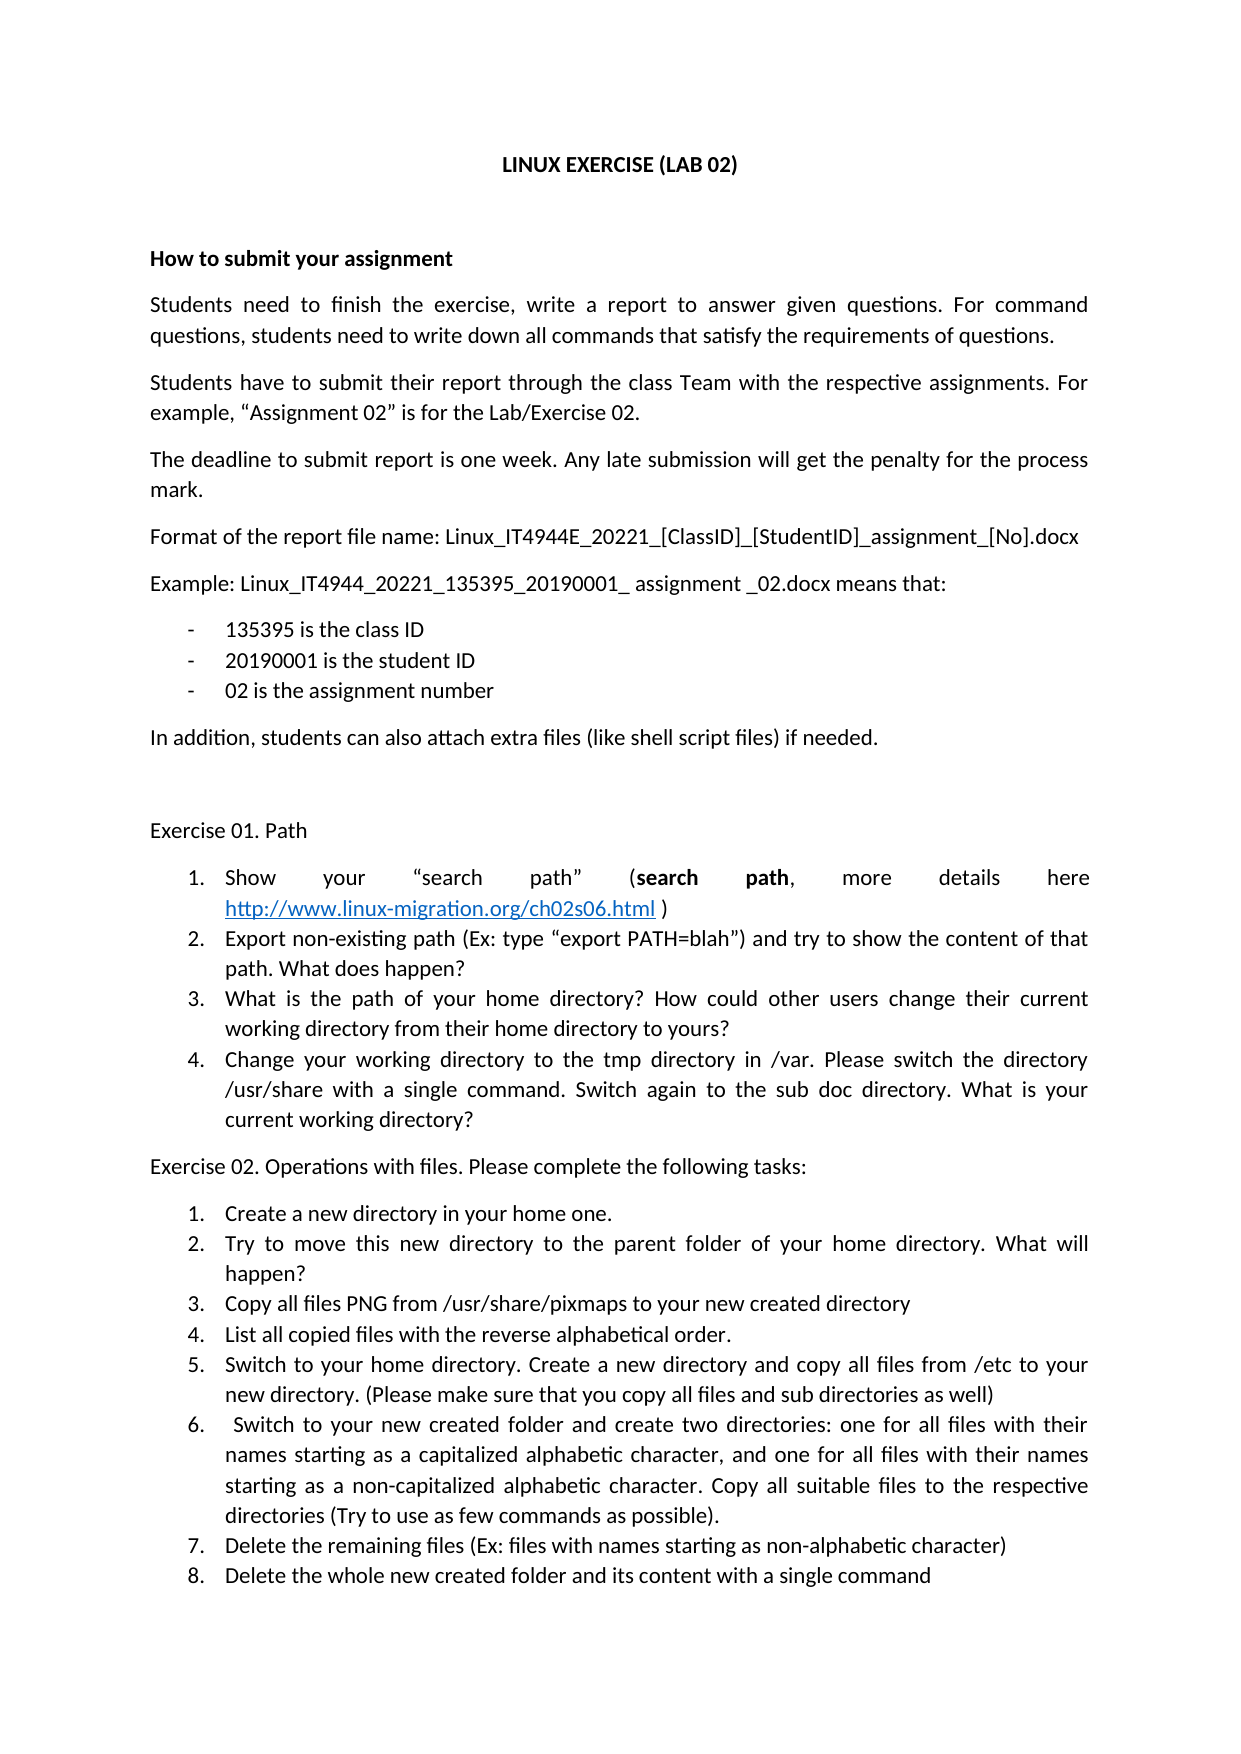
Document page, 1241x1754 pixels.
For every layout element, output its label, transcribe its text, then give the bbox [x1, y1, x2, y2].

list List all copied files with the reverse alphabetical order. [187, 1320, 1090, 1348]
list Switch to your new created folder and create two directories: one for all files with their names starting as a capitalized alphabetic character, and one for all files with their names starting as a non-capitalized alphabetic character. Copy all suitable files to the respective directories (Try to use as few commands as possible). [187, 1410, 1090, 1529]
list Create a new directory in your home one. [187, 1199, 1090, 1227]
text LINUX EXERCISE (LAB 02) [150, 150, 1090, 178]
list Switch to your home directory. Create a new directory and copy all files from /etc to your new directory. (Please make sure that you copy all files and sub directories as well) [187, 1350, 1090, 1408]
text Example: Linux_IT4944_20221_135395_20190001_ assignment _02.docx means that: [150, 569, 1090, 597]
list 135395 is the class ID [187, 616, 1090, 644]
text Exercise 02. Operations with files. Please complete the following tasks: [150, 1152, 1090, 1180]
list Show your “search path” (search path, more details here http://www.linux-migration.org/ch02s06.html ) [187, 863, 1090, 922]
text In addition, students can also attach extra files (like shell script files) if needed. [150, 723, 1090, 751]
text The deadline to submit report is one week. Any late submission will get the penalty for the process mark. [150, 445, 1090, 503]
list Delete the remaining files (Ex: files with names starting as non-alphabetic character) [187, 1531, 1090, 1559]
list What is the path of your home directory? How could other users change their current working directory from their home directory to yours? [187, 984, 1090, 1043]
list Delete the whole new created folder and its content with a single command [187, 1561, 1090, 1589]
list Export non-existing path (Ex: type “export PATH=blah”) and try to show the content of that path. What does happen? [187, 924, 1090, 982]
list 20190001 is the student ID [187, 646, 1090, 674]
list 02 is the assignment number [187, 676, 1090, 704]
list Change your working directory to the tmp directory in /var. Please switch the directory /usr/share with a single command. Switch again to the sub doc directory. What is your current working directory? [187, 1045, 1090, 1133]
text Format of the report file name: Linux_IT4944E_20221_[ClassID]_[StudentID]_assignment_[No].docx [150, 522, 1090, 550]
text How to submit your assignment [150, 244, 1090, 272]
list Copy all files PNG from /usr/share/pixmaps to your new created directory [187, 1289, 1090, 1318]
text Exercise 01. Path [150, 817, 1090, 845]
text Students need to finish the exercise, write a report to answer given questions. For command questions, students need to write down all commands that satisfy the requirements of questions. [150, 291, 1090, 349]
text Students have to submit their report through the class Team with the respective assignments. For example, “Assignment 02” is for the Lab/Exercise 02. [150, 368, 1090, 426]
list Try to move this new directory to the parent folder of your home directory. What will happen? [187, 1229, 1090, 1287]
